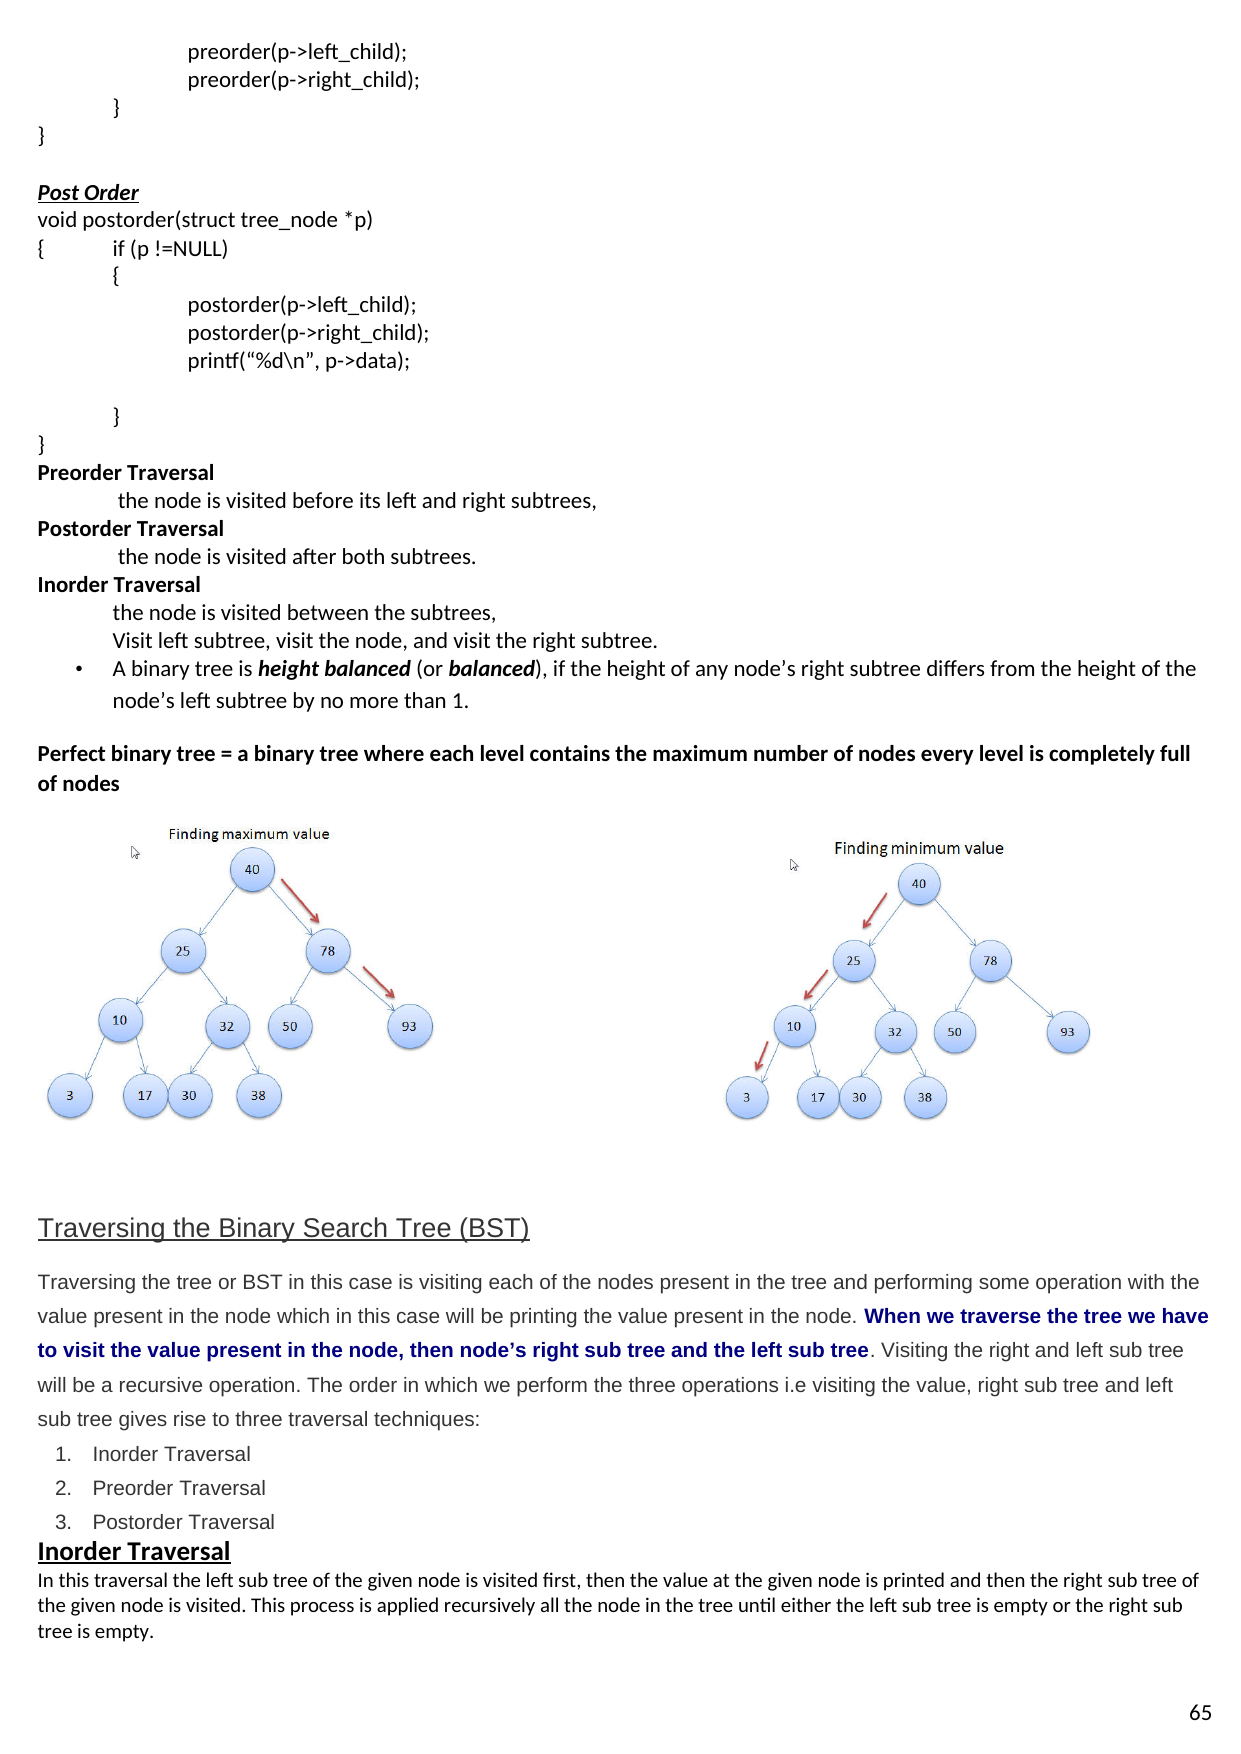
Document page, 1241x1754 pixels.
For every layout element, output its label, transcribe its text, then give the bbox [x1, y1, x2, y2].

subtitle Traversing the Binary Search Tree (BST) [37, 1197, 1212, 1243]
text postorder(p->left_child); [37, 290, 1212, 318]
picture [717, 832, 1103, 1131]
text { [37, 262, 1212, 290]
text In this traversal the left sub tree of the given node is visited first, then the value at the given node is printed and then the right sub tree of the given node is visited. This process is applied recursively all the node in the tree until either the left sub tree is empty or the right sub tree is empty. [37, 1567, 1212, 1643]
text Inorder Traversal [37, 570, 1212, 598]
text the node is visited between the subtrees, [37, 598, 1212, 626]
text postorder(p->right_child); [37, 318, 1212, 346]
text Inorder Traversal [37, 1534, 1212, 1567]
text Preorder Traversal [37, 458, 1212, 486]
text Perfect binary tree = a binary tree where each level contains the maximum number of nodes every level is completely full of nodes [37, 739, 1212, 797]
text the node is visited after both subtrees. [37, 542, 1212, 570]
text Traversing the tree or BST in this case is visiting each of the nodes present in the tree and performing some operation with the value present in the node which in this case will be printing the value present in the node. When we traverse the tree we have to visit the value present in the node, then node’s right sub tree and the left sub tree. Visiting the right and left sub tree will be a recursive operation. The order in which we perform the three operations i.e visiting the value, right sub tree and left sub tree gives rise to three traversal techniques: [37, 1259, 1212, 1431]
text preorder(p->right_child); [37, 66, 1212, 93]
list A binary tree is height balanced (or balanced), if the height of any node’s right subtree differs from the height of the node’s left subtree by no more than 1. [75, 654, 1212, 714]
list Preorder Traversal [55, 1465, 1212, 1500]
text } [37, 402, 1212, 430]
list Postorder Traversal [55, 1500, 1212, 1534]
text Visit left subtree, visit the node, and visit the right subtree. [37, 626, 1212, 654]
text } [37, 430, 1212, 458]
list Inorder Traversal [55, 1431, 1212, 1465]
picture [37, 816, 439, 1131]
text preorder(p->left_child); [37, 37, 1212, 66]
text the node is visited before its left and right subtrees, [37, 486, 1212, 514]
text printf(“%d\n”, p->data); [37, 346, 1212, 374]
text } [37, 122, 1212, 149]
text } [37, 93, 1212, 122]
text { if (p !=NULL) [37, 234, 1212, 262]
text Post Order [37, 178, 1212, 206]
text void postorder(struct tree_node *p) [37, 206, 1212, 234]
text Postorder Traversal [37, 514, 1212, 542]
